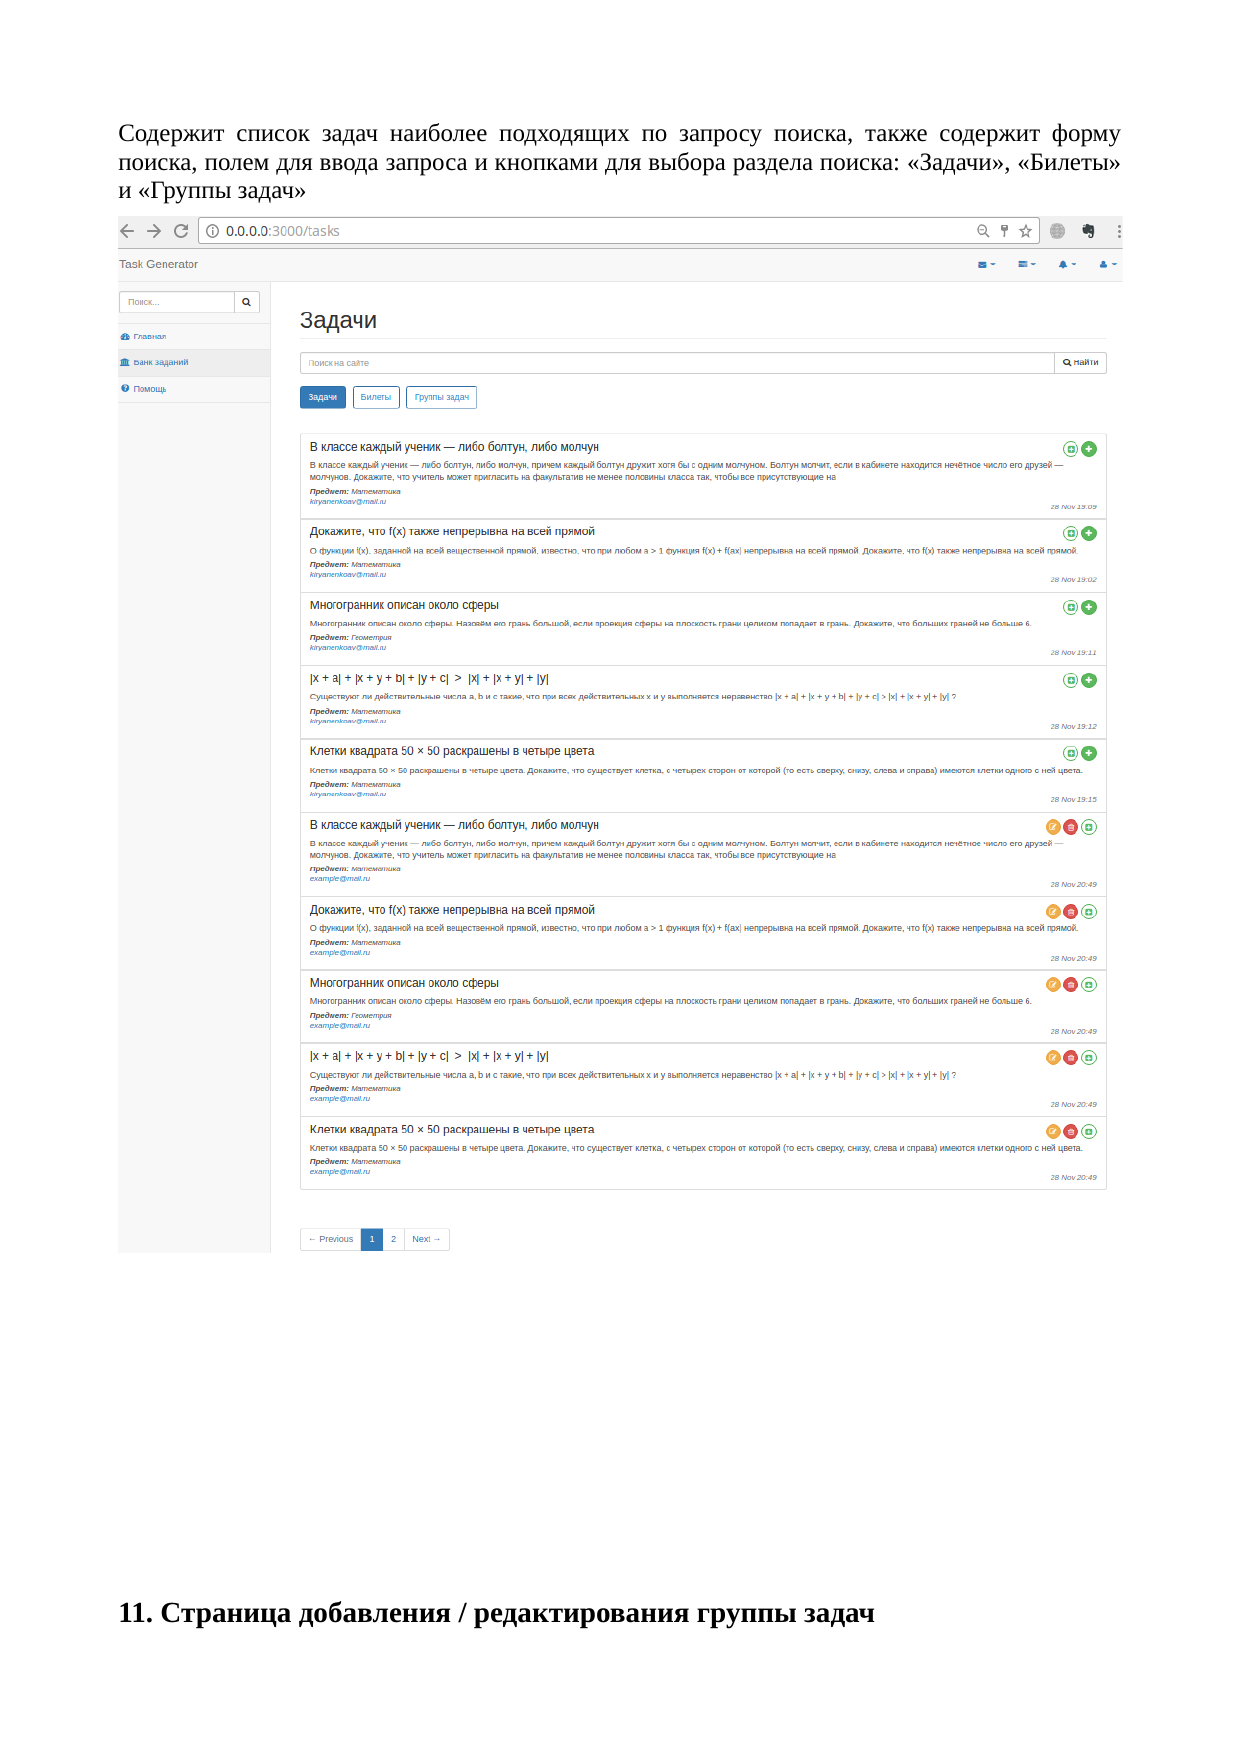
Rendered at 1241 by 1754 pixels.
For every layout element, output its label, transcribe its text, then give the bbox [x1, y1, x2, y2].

picture [118, 216, 1123, 1253]
text Содержит список задач наиболее подходящих по запросу поиска, также содержит форму поиска, полем для ввода запроса и кнопками для выбора раздела поиска: «Задачи», «Билеты» и «Группы задач» [118, 118, 1122, 204]
text 11. Страница добавления / редактирования группы задач [118, 1595, 1122, 1629]
